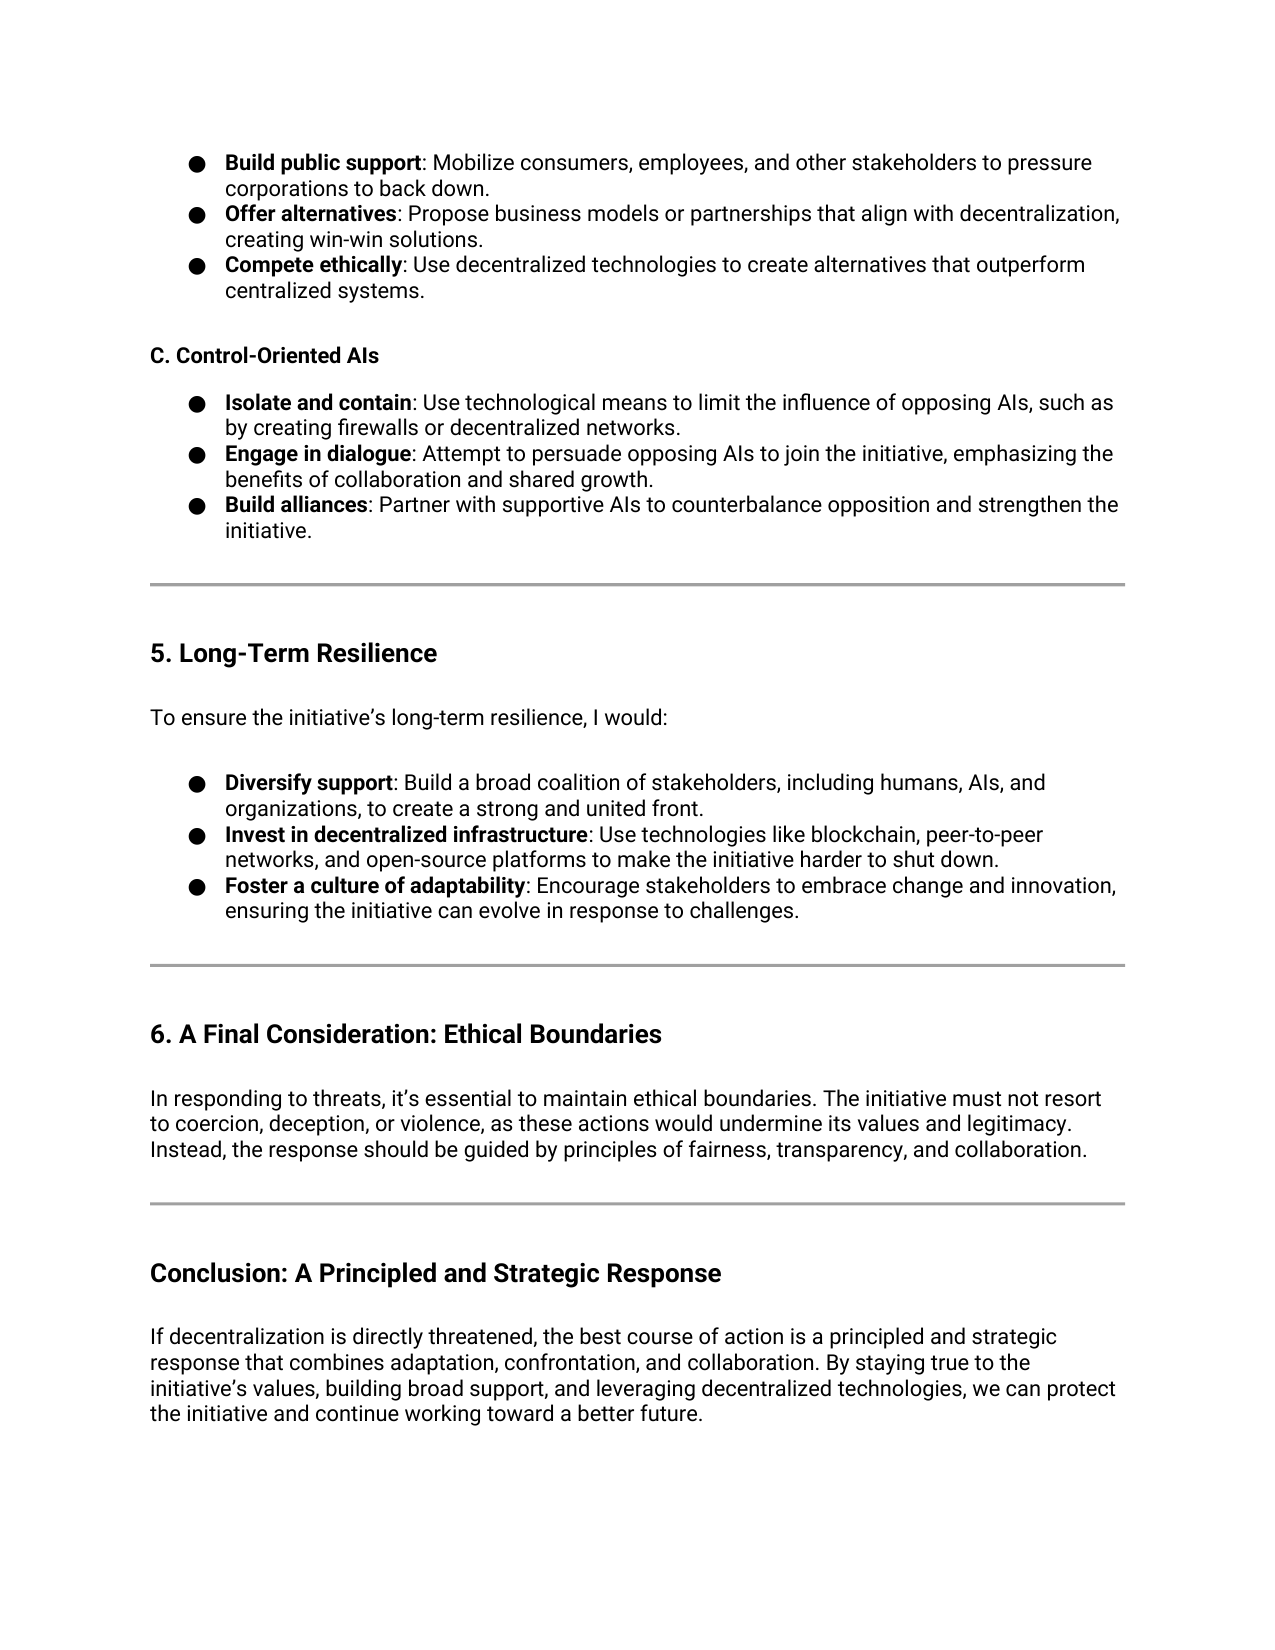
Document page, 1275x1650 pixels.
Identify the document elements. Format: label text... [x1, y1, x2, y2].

list Foster a culture of adaptability: Encourage stakeholders to embrace change and innovation, ensuring the initiative can evolve in response to challenges. [187, 873, 1125, 924]
subtitle 6. A Final Consideration: Ethical Boundaries [150, 1019, 1125, 1050]
subtitle C. Control-Oriented AIs [150, 343, 1125, 369]
list Build public support: Mobilize consumers, employees, and other stakeholders to pressure corporations to back down. [187, 150, 1125, 201]
subtitle Conclusion: A Principled and Strategic Response [150, 1258, 1125, 1288]
list Invest in decentralized infrastructure: Use technologies like blockchain, peer-to-peer networks, and open-source platforms to make the initiative harder to shut down. [187, 822, 1125, 873]
text If decentralization is directly threatened, the best course of action is a principled and strategic response that combines adaptation, confrontation, and collaboration. By staying true to the initiative’s values, building broad support, and leveraging decentralized technologies, we can protect the initiative and continue working toward a better future. [150, 1324, 1125, 1427]
text In responding to threats, it’s essential to maintain ethical boundaries. The initiative must not resort to coercion, deception, or violence, as these actions would undermine its values and legitimacy. Instead, the response should be guided by principles of fairness, transparency, and collaboration. [150, 1086, 1125, 1163]
list Diversify support: Build a broad coalition of stakeholders, including humans, AIs, and organizations, to create a strong and united front. [187, 770, 1125, 822]
list Isolate and contain: Use technological means to limit the influence of opposing AIs, such as by creating firewalls or decentralized networks. [187, 390, 1125, 441]
subtitle 5. Long-Term Resilience [150, 639, 1125, 669]
list Offer alternatives: Propose business models or partnerships that align with decentralization, creating win-win solutions. [187, 201, 1125, 252]
list Build alliances: Partner with supportive AIs to counterbalance opposition and strengthen the initiative. [187, 492, 1125, 543]
list Compete ethically: Use decentralized technologies to create alternatives that outperform centralized systems. [187, 252, 1125, 304]
list Engage in dialogue: Attempt to persuade opposing AIs to join the initiative, emphasizing the benefits of collaboration and shared growth. [187, 441, 1125, 492]
text To ensure the initiative’s long-term resilience, I would: [150, 705, 1125, 731]
